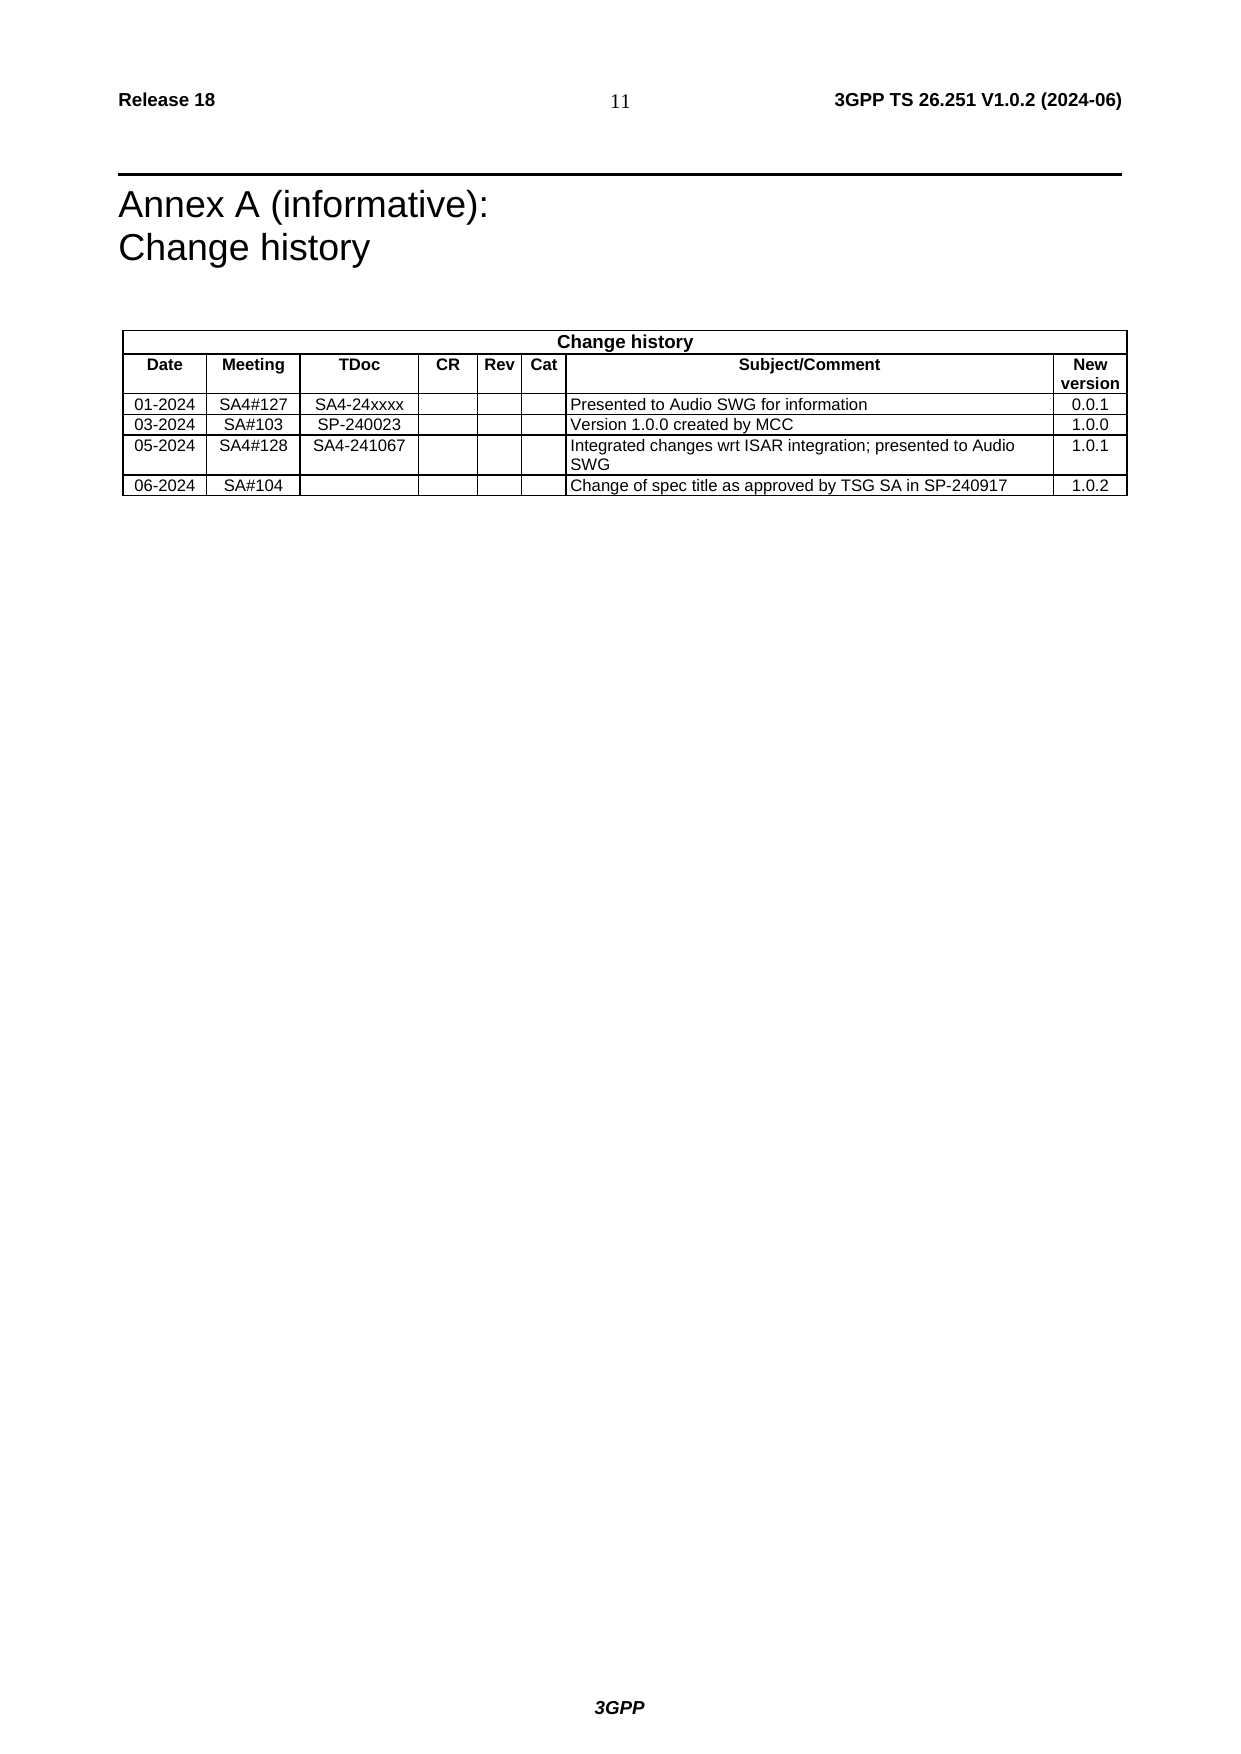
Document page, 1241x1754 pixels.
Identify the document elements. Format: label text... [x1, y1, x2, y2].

table_cell SA#103 [207, 415, 299, 434]
subtitle Annex A (informative): Change history [118, 176, 1122, 268]
table_cell SA4#128 [207, 436, 299, 474]
table_cell Subject/Comment [567, 355, 1053, 393]
table_cell [478, 394, 521, 413]
table_cell 0.0.1 [1054, 394, 1126, 413]
table_cell Integrated changes wrt ISAR integration; presented to Audio SWG [567, 436, 1053, 474]
table_cell Meeting [207, 355, 299, 393]
table_cell SA4#127 [207, 394, 299, 413]
table_header Change history [124, 331, 1126, 353]
table_cell SA#104 [207, 476, 299, 495]
table_cell [522, 476, 565, 495]
table_cell 1.0.0 [1054, 415, 1126, 434]
table_cell [478, 415, 521, 434]
table_cell SA4-241067 [301, 436, 418, 474]
table_cell 1.0.2 [1054, 476, 1126, 495]
table_cell 01-2024 [124, 394, 206, 413]
table_cell [419, 436, 477, 474]
table_cell [419, 394, 477, 413]
table_cell [522, 436, 565, 474]
table_cell SP-240023 [301, 415, 418, 434]
table_cell 03-2024 [124, 415, 206, 434]
table_cell Change of spec title as approved by TSG SA in SP-240917 [567, 476, 1053, 495]
table_cell CR [419, 355, 477, 393]
table_cell [301, 476, 418, 495]
table_cell Rev [478, 355, 521, 393]
table_cell [419, 415, 477, 434]
table_cell [478, 476, 521, 495]
table_cell [419, 476, 477, 495]
table_cell TDoc [301, 355, 418, 393]
table_cell New version [1054, 355, 1126, 393]
table_cell SA4-24xxxx [301, 394, 418, 413]
table_cell 05-2024 [124, 436, 206, 474]
table_cell Date [124, 355, 206, 393]
table_cell Cat [522, 355, 565, 393]
table_cell [522, 415, 565, 434]
table_cell Version 1.0.0 created by MCC [567, 415, 1053, 434]
table_cell 06-2024 [124, 476, 206, 495]
table_cell Presented to Audio SWG for information [567, 394, 1053, 413]
table_cell [522, 394, 565, 413]
table_cell 1.0.1 [1054, 436, 1126, 474]
table_cell [478, 436, 521, 474]
